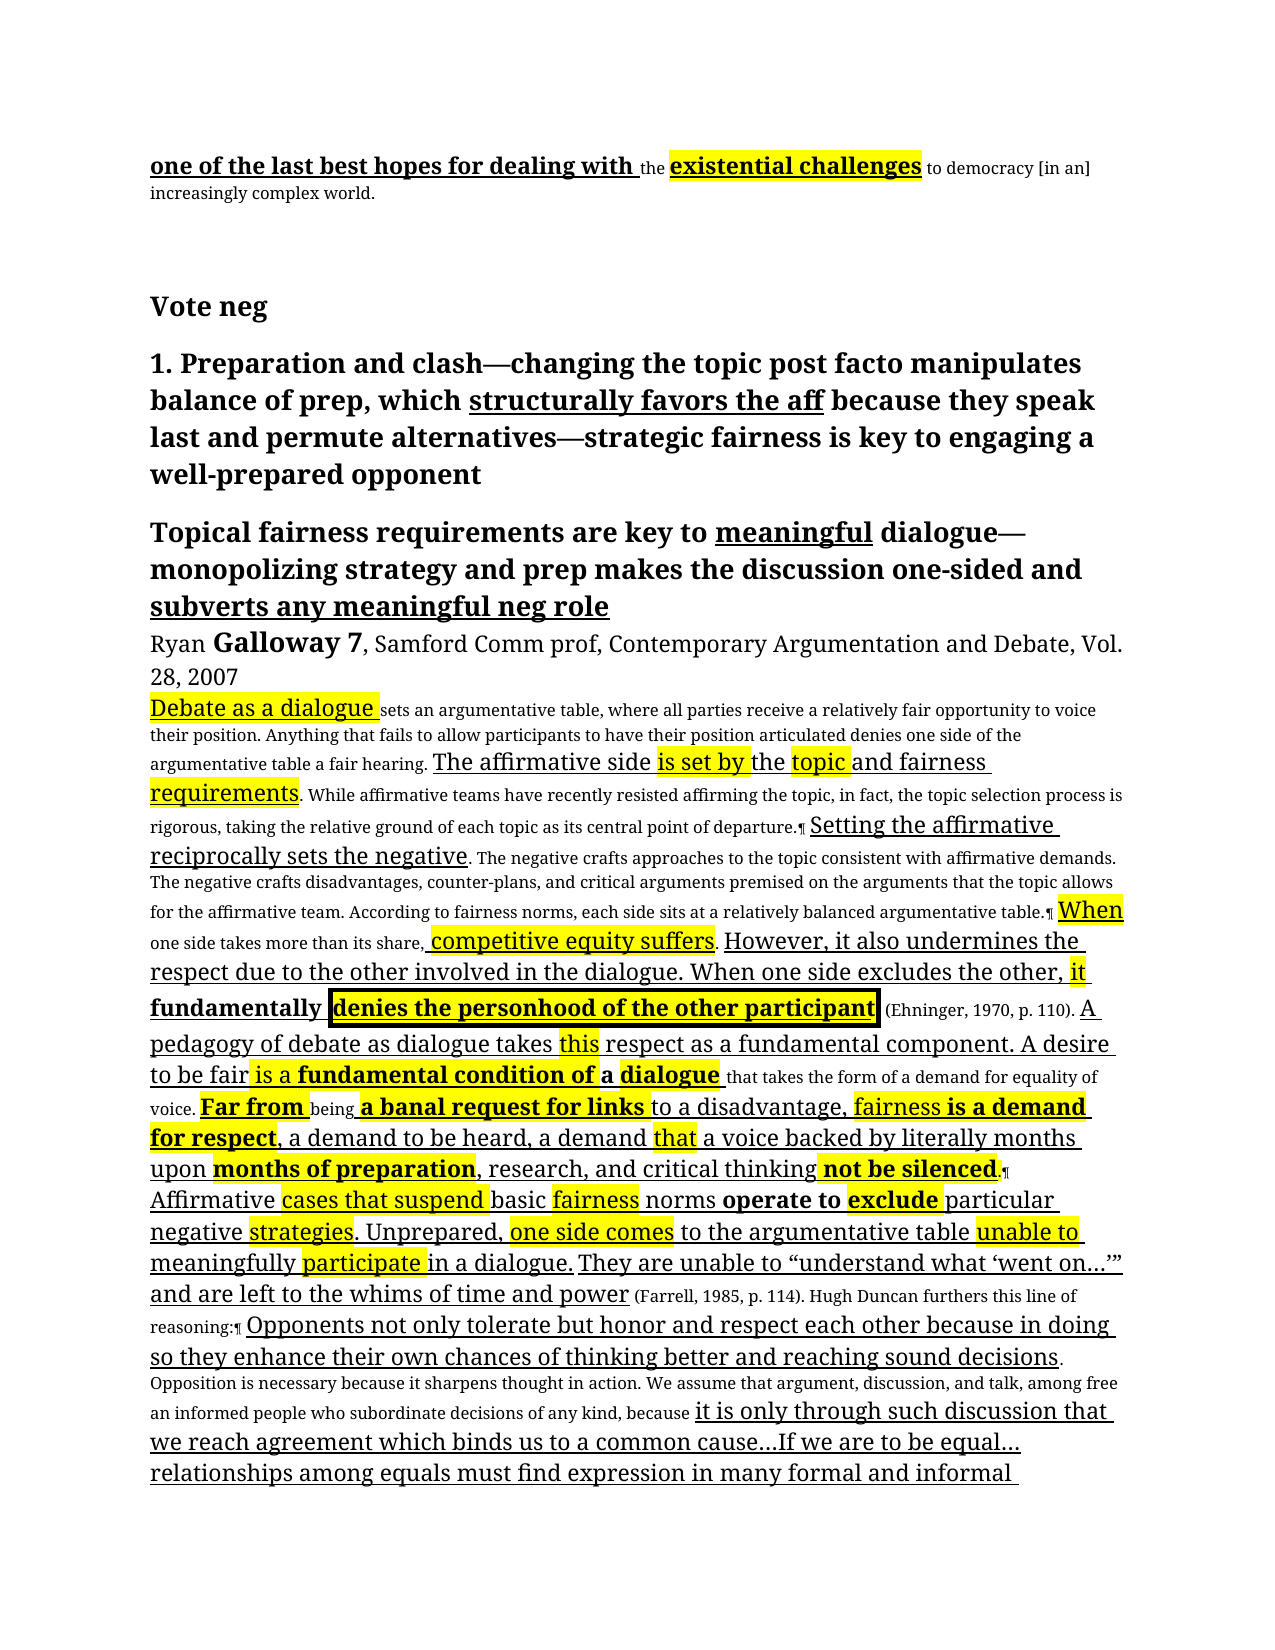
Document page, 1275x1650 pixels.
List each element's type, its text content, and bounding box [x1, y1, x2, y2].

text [150, 150, 1125, 204]
subtitle Topical fairness requirements are key to meaningful dialogue—monopolizing strategy and prep makes the discussion one-sided and subverts any meaningful neg role [150, 513, 1125, 624]
subtitle Vote neg [150, 287, 1125, 324]
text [150, 692, 1125, 1488]
subtitle 1. Preparation and clash—changing the topic post facto manipulates balance of prep, which structurally favors the aff because they speak last and permute alternatives—strategic fairness is key to engaging a well-prepared opponent [150, 345, 1125, 492]
text Ryan Galloway 7, Samford Comm prof, Contemporary Argumentation and Debate, Vol. 28, 2007 [150, 624, 1125, 692]
